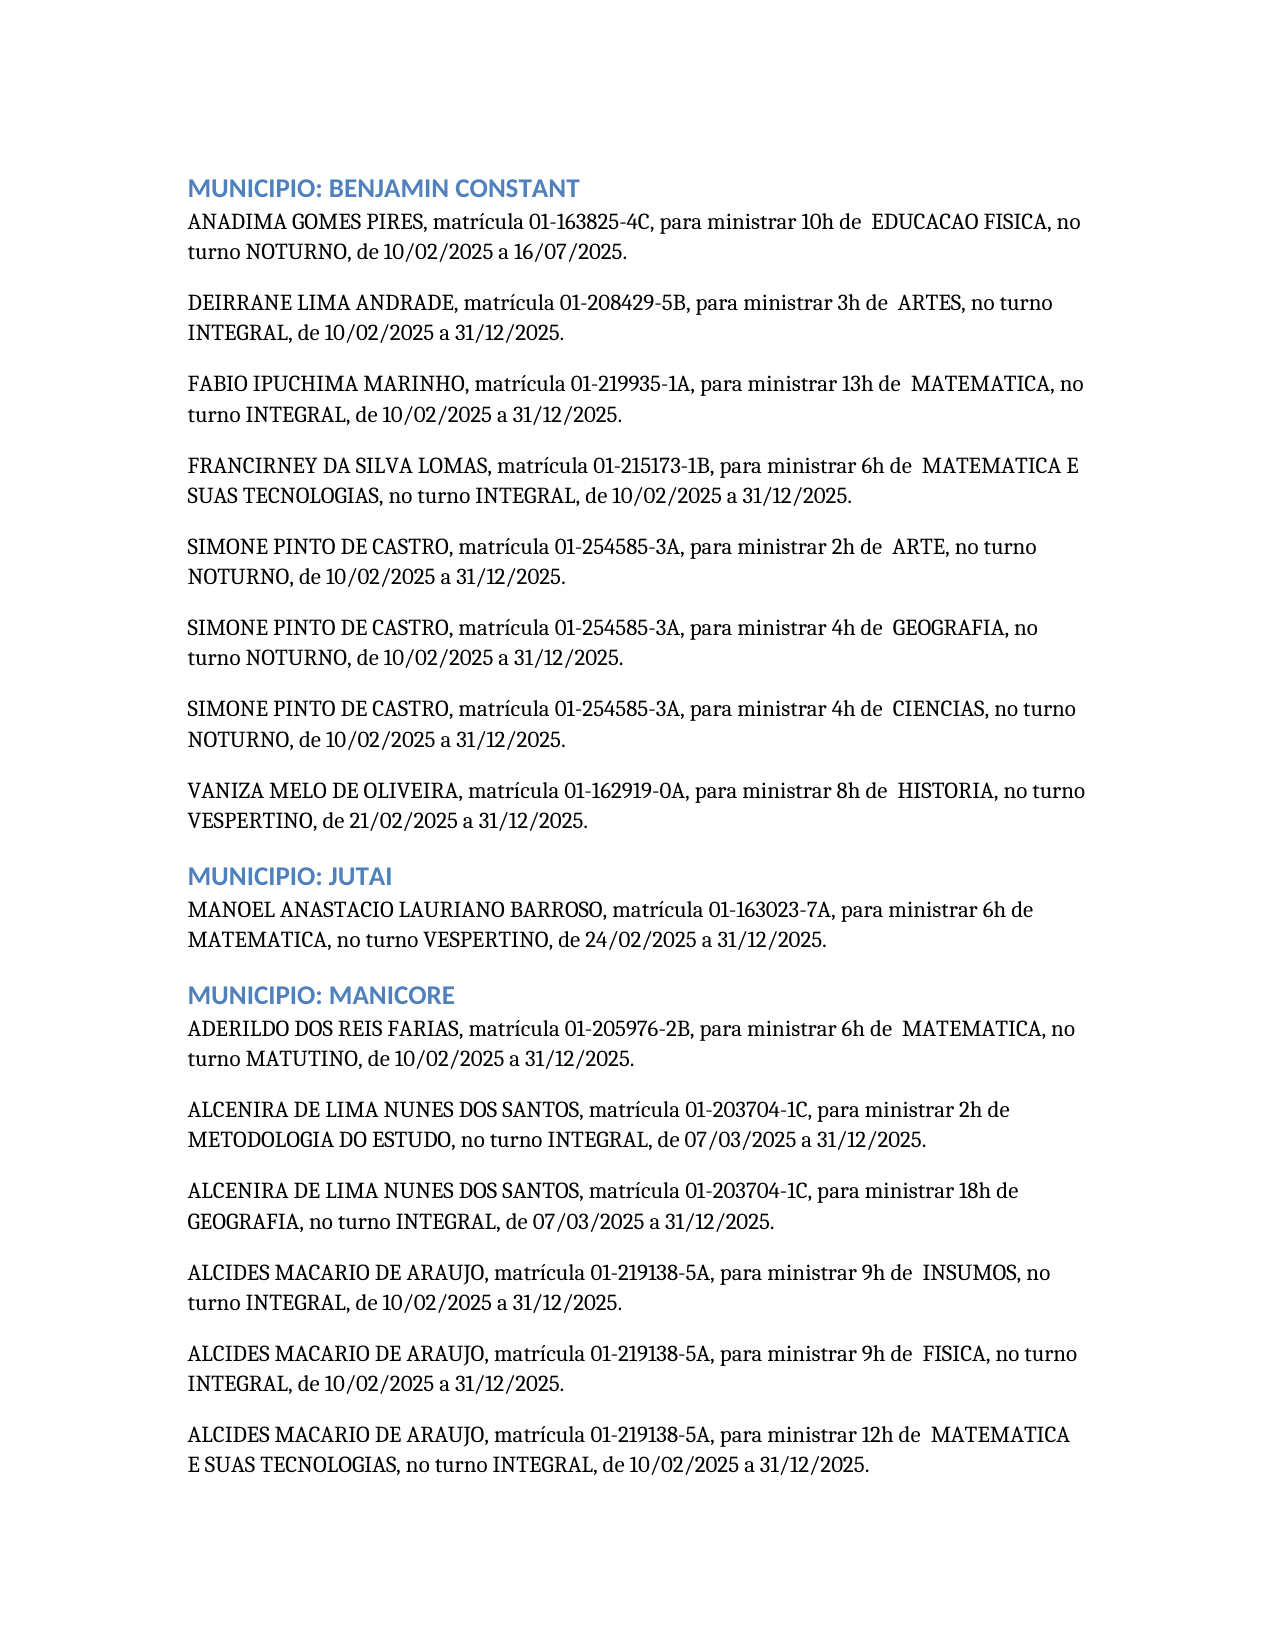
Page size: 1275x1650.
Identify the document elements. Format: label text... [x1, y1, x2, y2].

text FABIO IPUCHIMA MARINHO, matrícula 01-219935-1A, para ministrar 13h de MATEMATICA, no turno INTEGRAL, de 10/02/2025 a 31/12/2025. [187, 371, 1087, 428]
text ALCIDES MACARIO DE ARAUJO, matrícula 01-219138-5A, para ministrar 9h de INSUMOS, no turno INTEGRAL, de 10/02/2025 a 31/12/2025. [187, 1259, 1087, 1316]
text DEIRRANE LIMA ANDRADE, matrícula 01-208429-5B, para ministrar 3h de ARTES, no turno INTEGRAL, de 10/02/2025 a 31/12/2025. [187, 290, 1087, 347]
text ALCENIRA DE LIMA NUNES DOS SANTOS, matrícula 01-203704-1C, para ministrar 2h de METODOLOGIA DO ESTUDO, no turno INTEGRAL, de 07/03/2025 a 31/12/2025. [187, 1097, 1087, 1154]
subtitle MUNICIPIO: BENJAMIN CONSTANT [187, 171, 1087, 204]
text ANADIMA GOMES PIRES, matrícula 01-163825-4C, para ministrar 10h de EDUCACAO FISICA, no turno NOTURNO, de 10/02/2025 a 16/07/2025. [187, 209, 1087, 265]
subtitle MUNICIPIO: MANICORE [187, 978, 1087, 1011]
text FRANCIRNEY DA SILVA LOMAS, matrícula 01-215173-1B, para ministrar 6h de MATEMATICA E SUAS TECNOLOGIAS, no turno INTEGRAL, de 10/02/2025 a 31/12/2025. [187, 452, 1087, 509]
text MANOEL ANASTACIO LAURIANO BARROSO, matrícula 01-163023-7A, para ministrar 6h de MATEMATICA, no turno VESPERTINO, de 24/02/2025 a 31/12/2025. [187, 897, 1087, 953]
text SIMONE PINTO DE CASTRO, matrícula 01-254585-3A, para ministrar 4h de CIENCIAS, no turno NOTURNO, de 10/02/2025 a 31/12/2025. [187, 696, 1087, 753]
text VANIZA MELO DE OLIVEIRA, matrícula 01-162919-0A, para ministrar 8h de HISTORIA, no turno VESPERTINO, de 21/02/2025 a 31/12/2025. [187, 777, 1087, 834]
text ALCIDES MACARIO DE ARAUJO, matrícula 01-219138-5A, para ministrar 12h de MATEMATICA E SUAS TECNOLOGIAS, no turno INTEGRAL, de 10/02/2025 a 31/12/2025. [187, 1422, 1087, 1479]
text SIMONE PINTO DE CASTRO, matrícula 01-254585-3A, para ministrar 2h de ARTE, no turno NOTURNO, de 10/02/2025 a 31/12/2025. [187, 534, 1087, 590]
text ADERILDO DOS REIS FARIAS, matrícula 01-205976-2B, para ministrar 6h de MATEMATICA, no turno MATUTINO, de 10/02/2025 a 31/12/2025. [187, 1016, 1087, 1072]
text ALCIDES MACARIO DE ARAUJO, matrícula 01-219138-5A, para ministrar 9h de FISICA, no turno INTEGRAL, de 10/02/2025 a 31/12/2025. [187, 1341, 1087, 1397]
subtitle MUNICIPIO: JUTAI [187, 859, 1087, 892]
text ALCENIRA DE LIMA NUNES DOS SANTOS, matrícula 01-203704-1C, para ministrar 18h de GEOGRAFIA, no turno INTEGRAL, de 07/03/2025 a 31/12/2025. [187, 1178, 1087, 1235]
text SIMONE PINTO DE CASTRO, matrícula 01-254585-3A, para ministrar 4h de GEOGRAFIA, no turno NOTURNO, de 10/02/2025 a 31/12/2025. [187, 615, 1087, 672]
